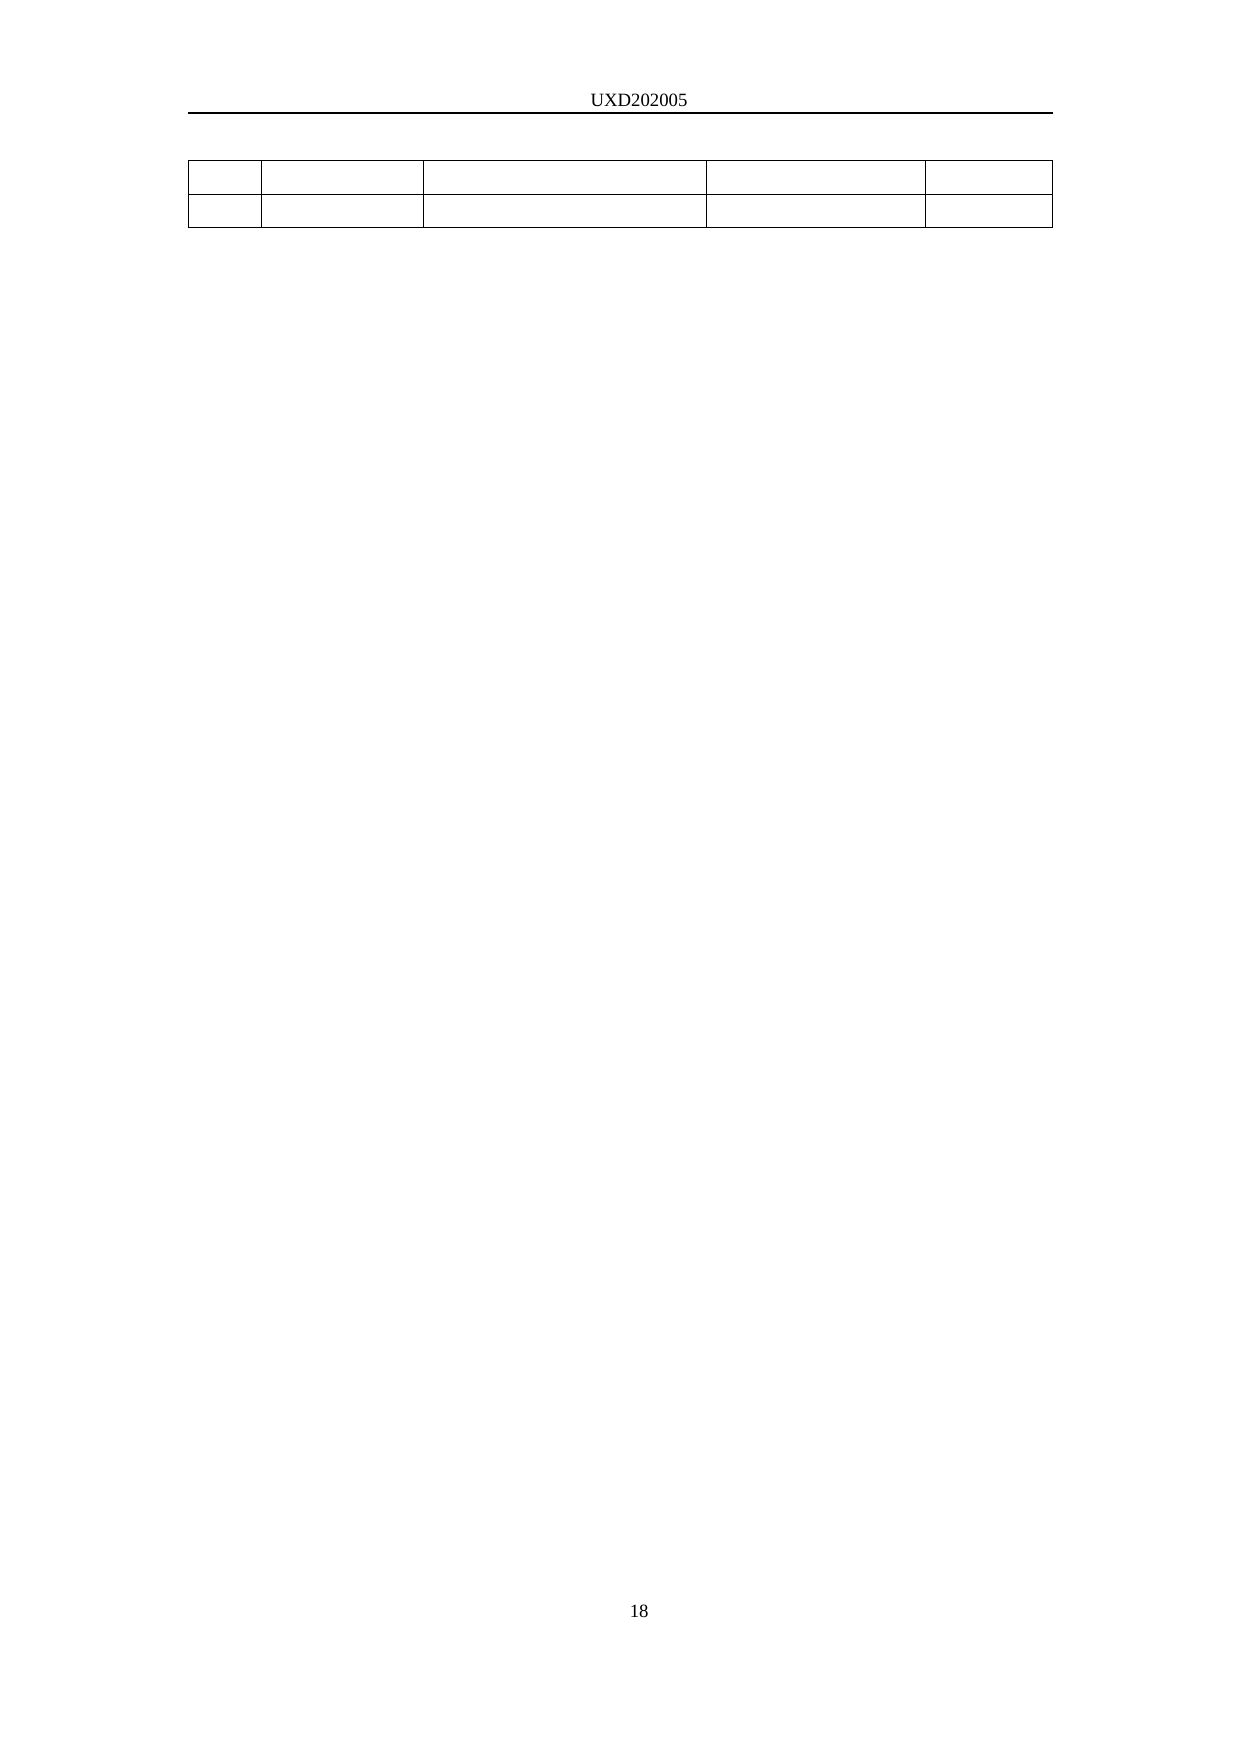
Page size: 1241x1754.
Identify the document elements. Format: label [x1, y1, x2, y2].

table_cell [707, 161, 925, 194]
table_cell [707, 195, 925, 227]
table_cell [262, 161, 423, 194]
table_cell [189, 195, 261, 227]
table_cell [424, 195, 706, 227]
table_cell [926, 195, 1052, 227]
table_cell [189, 161, 261, 194]
table_cell [424, 161, 706, 194]
table_cell [926, 161, 1052, 194]
table_cell [262, 195, 423, 227]
